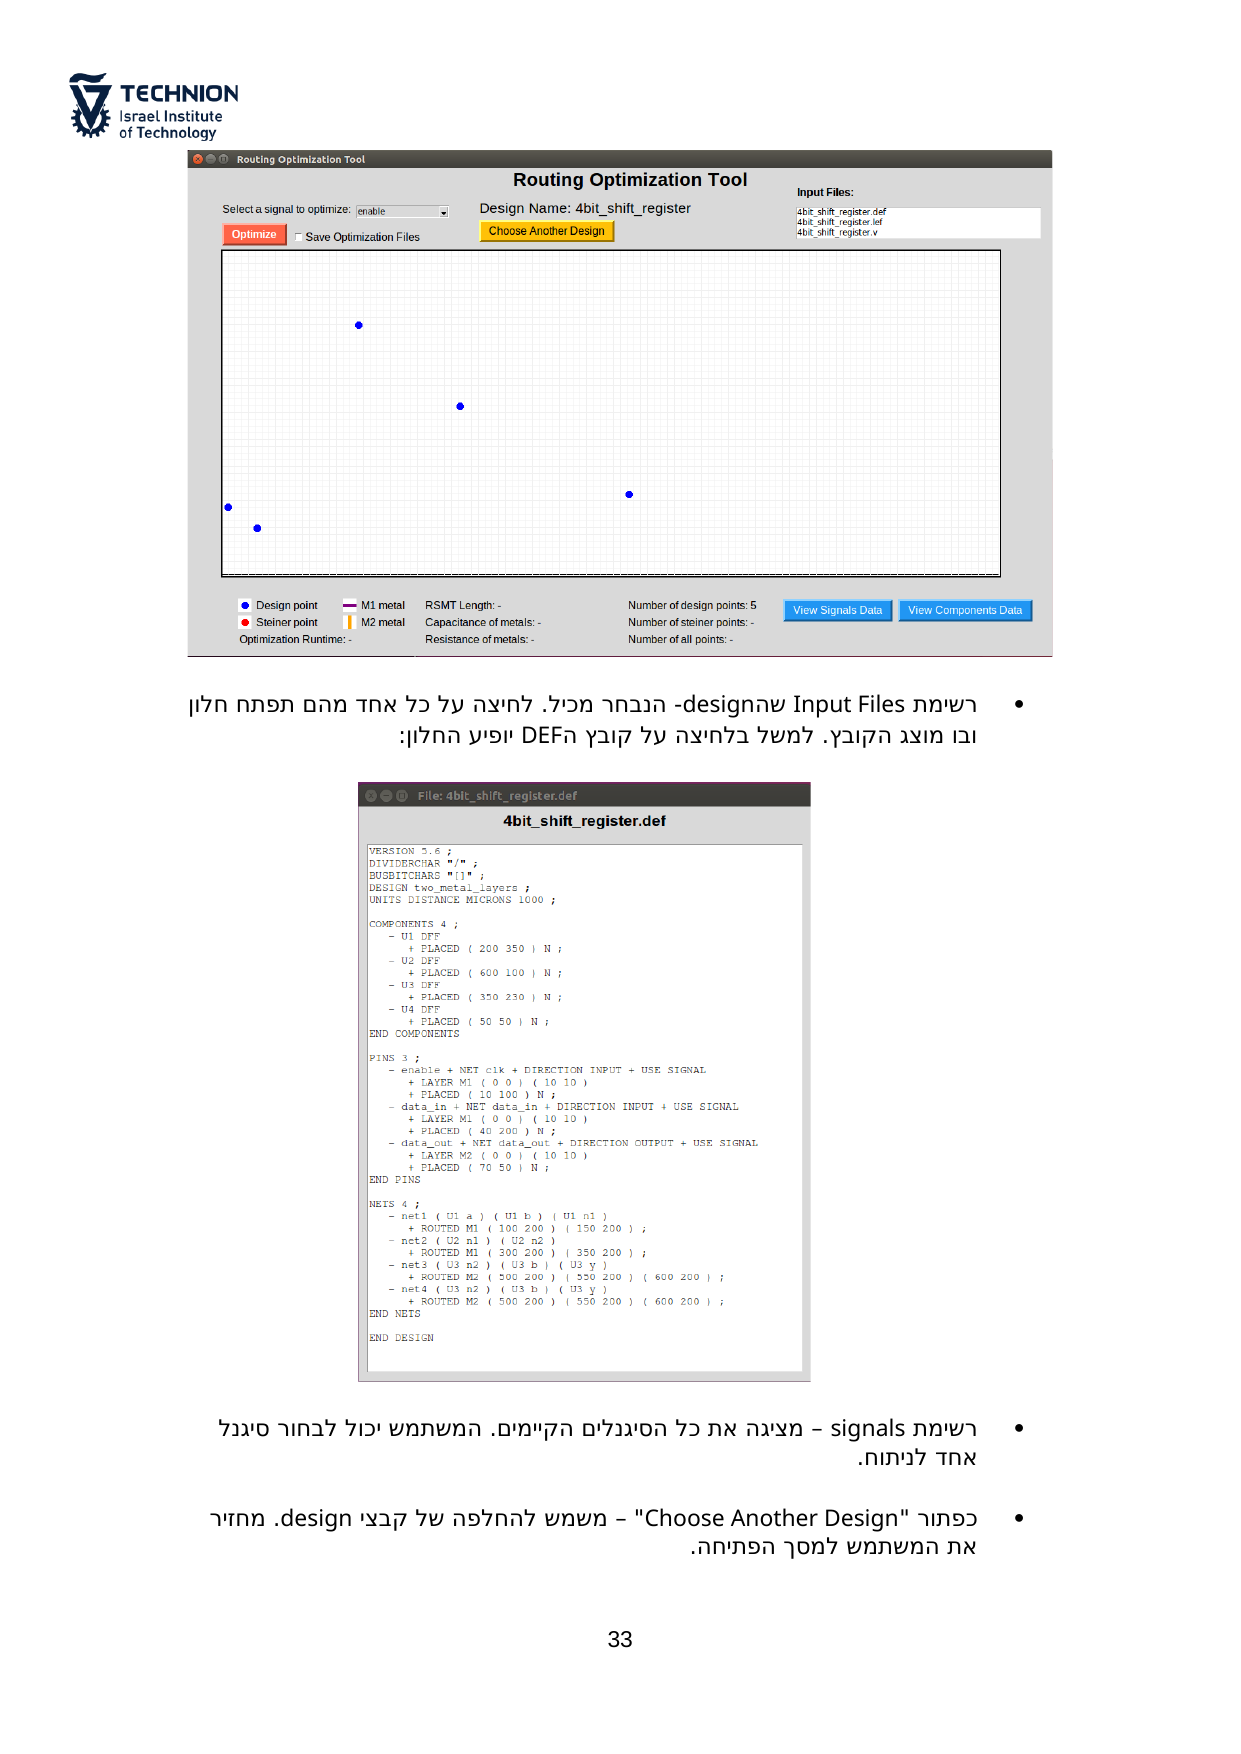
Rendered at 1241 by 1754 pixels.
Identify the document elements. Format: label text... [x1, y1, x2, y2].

list כפתור "Choose Another Design" – משמש להחלפה של קבצי design. מחזיר את המשתמש למסך הפתיחה. [187, 1502, 1015, 1559]
picture [187, 150, 1053, 657]
list רשימת Input Files שהdesign- הנבחר מכיל. לחיצה על כל אחד מהם תפתח חלון ובו מוצג הקובץ. למשל בלחיצה על קובץ הDEF יופיע החלון: [187, 688, 1015, 750]
picture [354, 781, 811, 1382]
list רשימת signals – מציגה את כל הסיגנלים הקיימים. המשתמש יכול לבחור סיגנל אחד לניתוח. [187, 1412, 1015, 1470]
